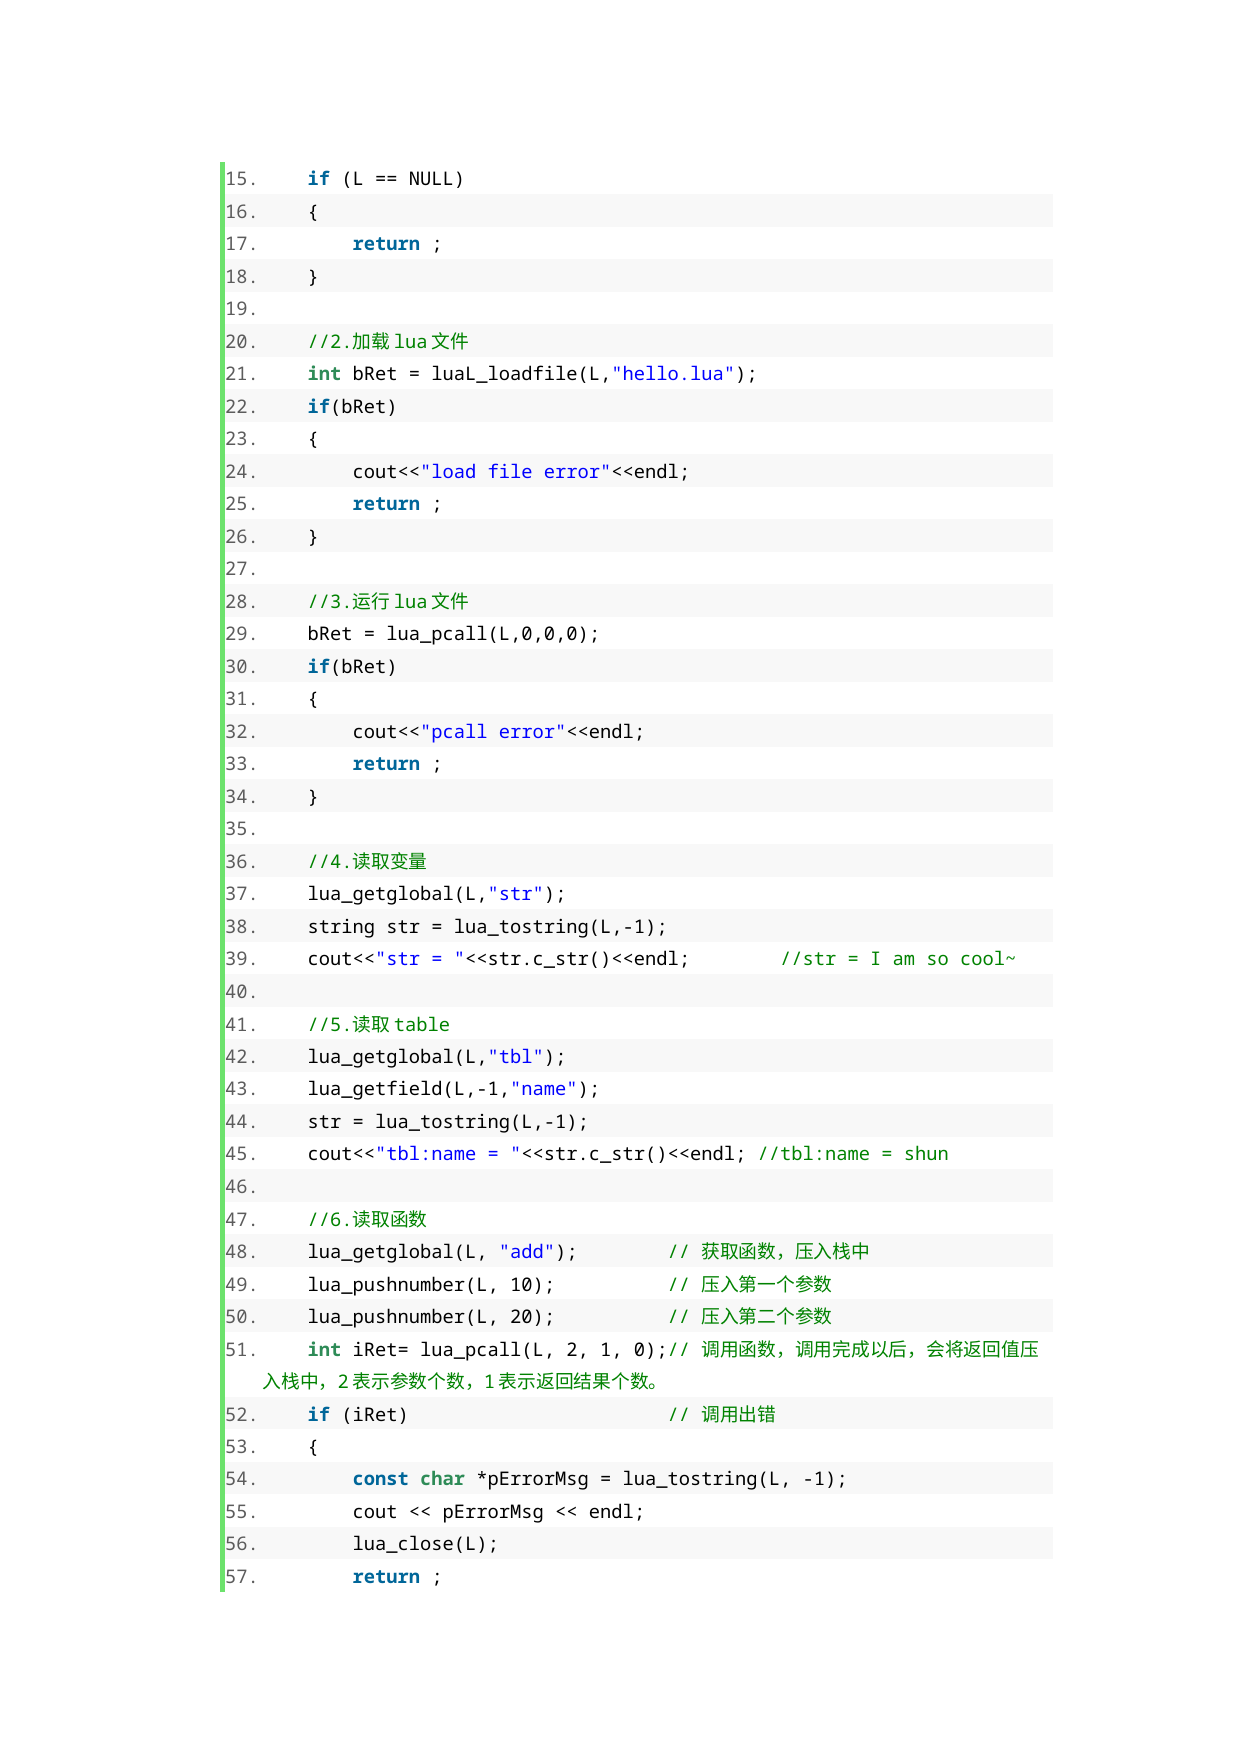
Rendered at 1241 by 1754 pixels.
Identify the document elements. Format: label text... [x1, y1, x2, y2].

list } [225, 519, 1053, 552]
list { [225, 682, 1053, 714]
list { [225, 422, 1053, 454]
list } [225, 779, 1053, 812]
list //3.运行lua文件 [225, 584, 1053, 617]
list return ; [225, 747, 1053, 779]
list //6.读取函数 [225, 1202, 1053, 1234]
list lua_getfield(L,-1,"name"); [225, 1072, 1053, 1104]
list cout<<"pcall error"<<endl; [225, 714, 1053, 747]
list return ; [225, 487, 1053, 519]
list if(bRet) [225, 649, 1053, 682]
list if(bRet) [225, 389, 1053, 422]
list //2.加载lua文件 [225, 324, 1053, 357]
list //4.读取变量 [225, 844, 1053, 877]
list { [225, 194, 1053, 227]
list return ; [225, 227, 1053, 259]
list cout<<"load file error"<<endl; [225, 454, 1053, 487]
list const char *pErrorMsg = lua_tostring(L, -1); [225, 1462, 1053, 1494]
list lua_getglobal(L,"tbl"); [225, 1039, 1053, 1072]
list str = lua_tostring(L,-1); [225, 1104, 1053, 1137]
list } [225, 259, 1053, 292]
list lua_getglobal(L, "add"); // 获取函数，压入栈中 [225, 1234, 1053, 1267]
list cout<<"str = "<<str.c_str()<<endl; //str = I am so cool~ [225, 942, 1053, 974]
list int iRet= lua_pcall(L, 2, 1, 0);// 调用函数，调用完成以后，会将返回值压入栈中，2表示参数个数，1表示返回结果个数。 [225, 1332, 1053, 1397]
list //5.读取table [225, 1007, 1053, 1039]
list return ; [225, 1559, 1053, 1592]
list lua_pushnumber(L, 20); // 压入第二个参数 [225, 1299, 1053, 1332]
list lua_getglobal(L,"str"); [225, 877, 1053, 909]
list lua_close(L); [225, 1527, 1053, 1559]
list { [225, 1429, 1053, 1462]
list cout << pErrorMsg << endl; [225, 1494, 1053, 1527]
list bRet = lua_pcall(L,0,0,0); [225, 617, 1053, 649]
list int bRet = luaL_loadfile(L,"hello.lua"); [225, 357, 1053, 389]
list lua_pushnumber(L, 10); // 压入第一个参数 [225, 1267, 1053, 1299]
list cout<<"tbl:name = "<<str.c_str()<<endl; //tbl:name = shun [225, 1137, 1053, 1169]
list string str = lua_tostring(L,-1); [225, 909, 1053, 942]
list if (iRet) // 调用出错 [225, 1397, 1053, 1429]
list if (L == NULL) [225, 162, 1053, 194]
